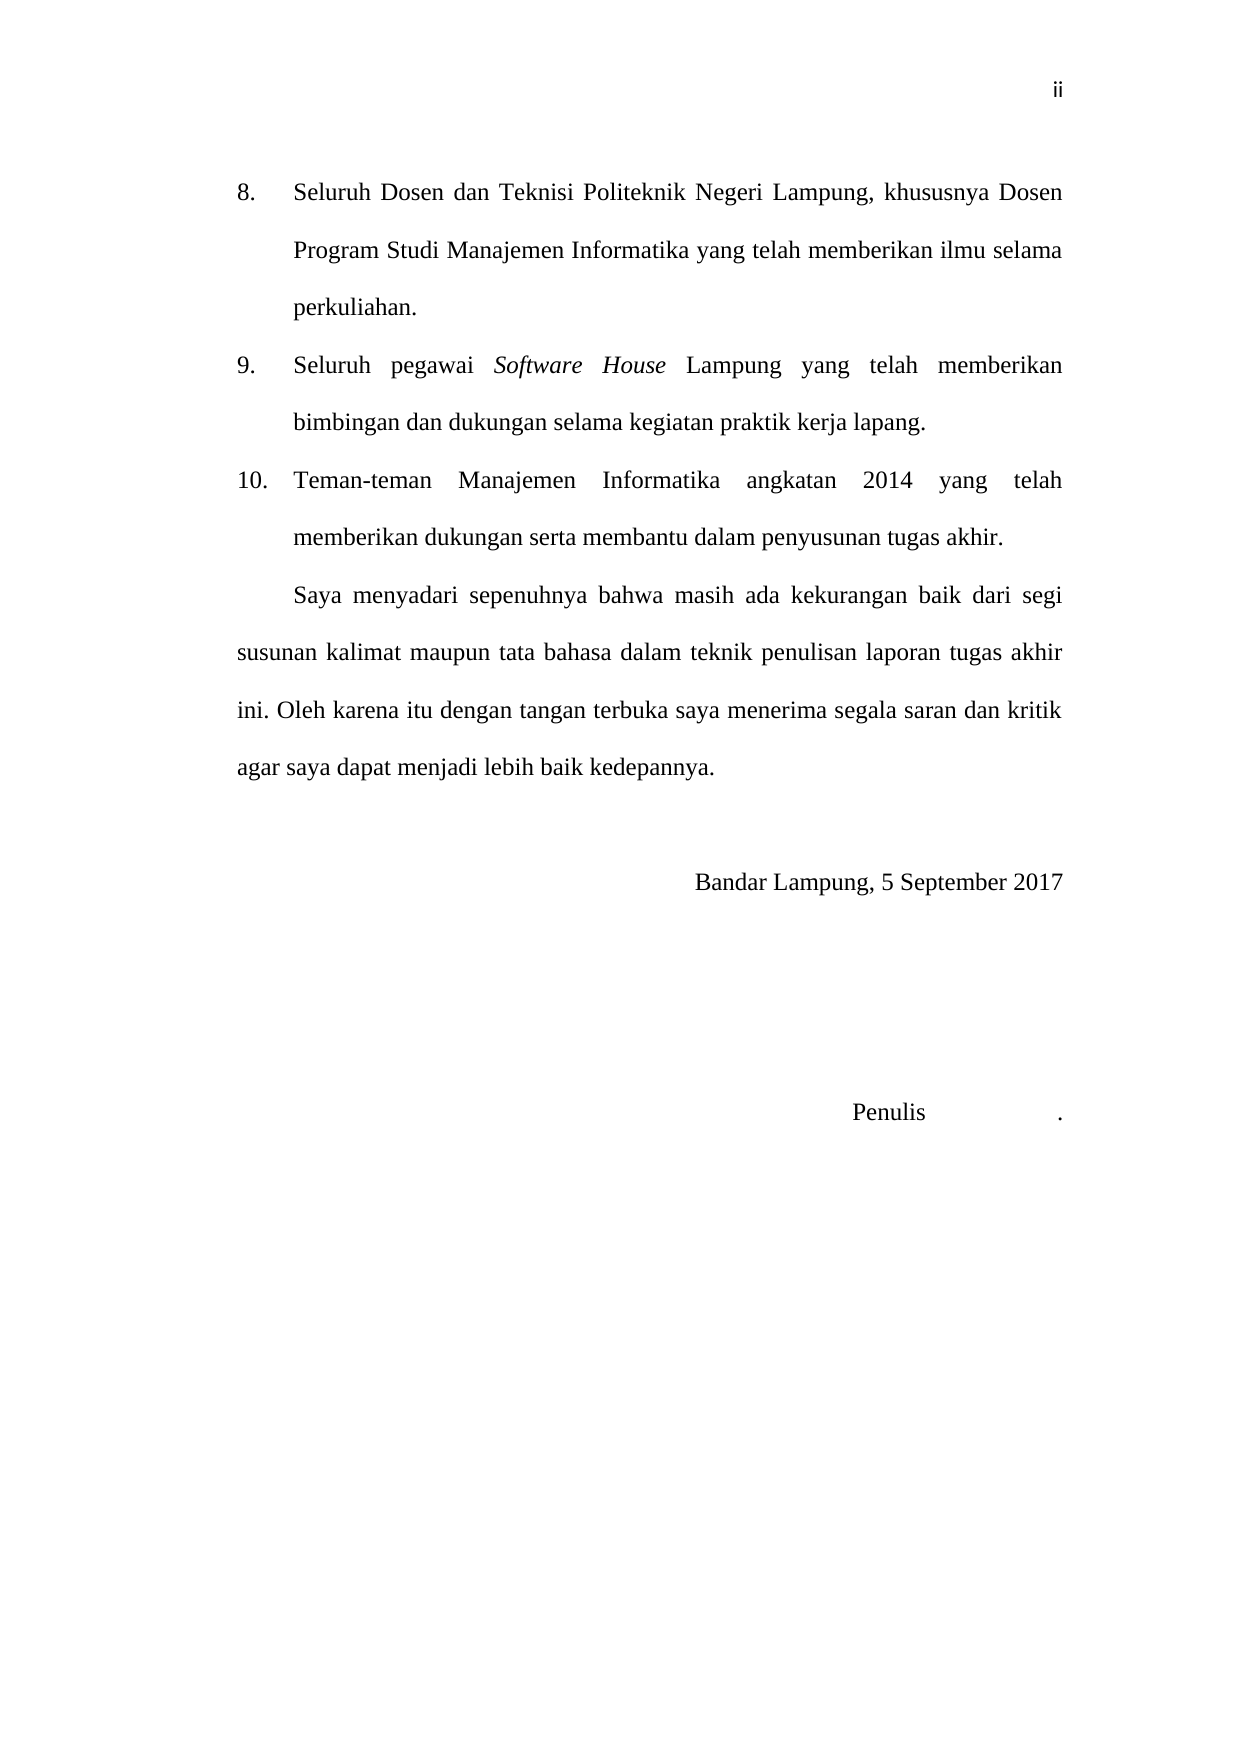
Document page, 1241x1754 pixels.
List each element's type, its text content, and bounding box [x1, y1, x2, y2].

list Seluruh Dosen dan Teknisi Politeknik Negeri Lampung, khususnya Dosen Program Studi Manajemen Informatika yang telah memberikan ilmu selama perkuliahan. [237, 177, 1063, 321]
list Bandar Lampung, 5 September 2017 [237, 867, 1063, 896]
list Teman-teman Manajemen Informatika angkatan 2014 yang telah memberikan dukungan serta membantu dalam penyusunan tugas akhir. [237, 465, 1063, 551]
list Seluruh pegawai Software House Lampung yang telah memberikan bimbingan dan dukungan selama kegiatan praktik kerja lapang. [237, 350, 1063, 436]
list Saya menyadari sepenuhnya bahwa masih ada kekurangan baik dari segi susunan kalimat maupun tata bahasa dalam teknik penulisan laporan tugas akhir ini. Oleh karena itu dengan tangan terbuka saya menerima segala saran dan kritik agar saya dapat menjadi lebih baik kedepannya. [237, 580, 1063, 781]
list Penulis . [237, 1097, 1063, 1126]
